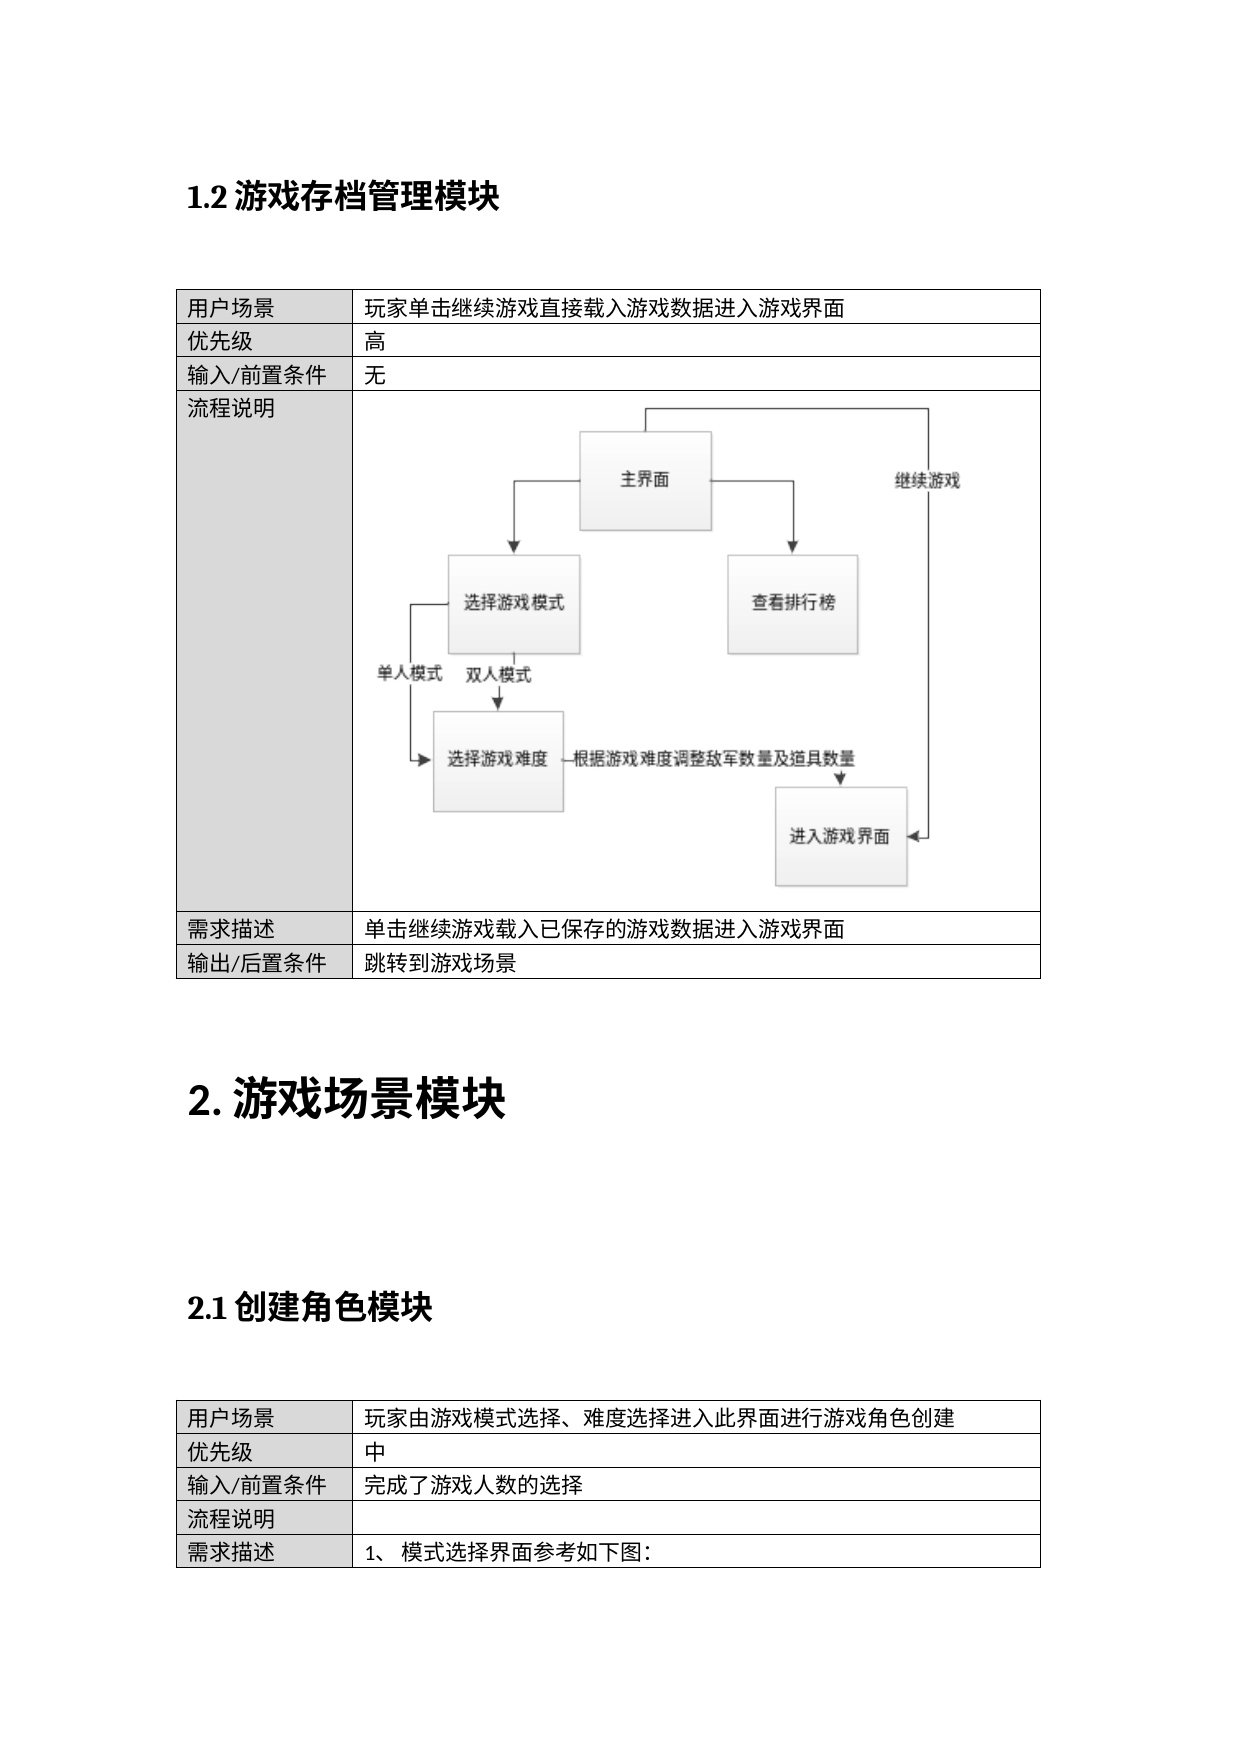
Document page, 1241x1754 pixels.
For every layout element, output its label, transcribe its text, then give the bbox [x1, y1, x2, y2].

table_header 玩家由游戏模式选择、难度选择进入此界面进行游戏角色创建 [353, 1401, 1040, 1433]
table_header 用户场景 [177, 1401, 352, 1433]
table_cell [353, 1501, 1040, 1534]
table_cell [353, 391, 1040, 911]
table_header 玩家单击继续游戏直接载入游戏数据进入游戏界面 [353, 290, 1040, 323]
table_cell 优先级 [177, 324, 352, 356]
table_cell 流程说明 [177, 391, 352, 911]
table_cell 完成了游戏人数的选择 [353, 1468, 1040, 1500]
table_cell 流程说明 [177, 1501, 352, 1534]
table_cell 输入/前置条件 [177, 1468, 352, 1500]
table_cell 单击继续游戏载入已保存的游戏数据进入游戏界面 [353, 912, 1040, 944]
table_cell 输出/后置条件 [177, 945, 352, 978]
table_cell 输入/前置条件 [177, 357, 352, 390]
table_cell 需求描述 [177, 912, 352, 944]
subtitle 游戏场景模块 [187, 1047, 1053, 1144]
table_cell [353, 1535, 1040, 1567]
table_cell 高 [353, 324, 1040, 356]
table_header 用户场景 [177, 290, 352, 323]
table_cell 跳转到游戏场景 [353, 945, 1040, 978]
table_cell 无 [353, 357, 1040, 390]
table_cell 中 [353, 1434, 1040, 1467]
table_cell 优先级 [177, 1434, 352, 1467]
table_cell 需求描述 [177, 1535, 352, 1567]
subtitle 2.1创建角色模块 [187, 1272, 1053, 1337]
subtitle 1.2游戏存档管理模块 [187, 162, 1053, 227]
